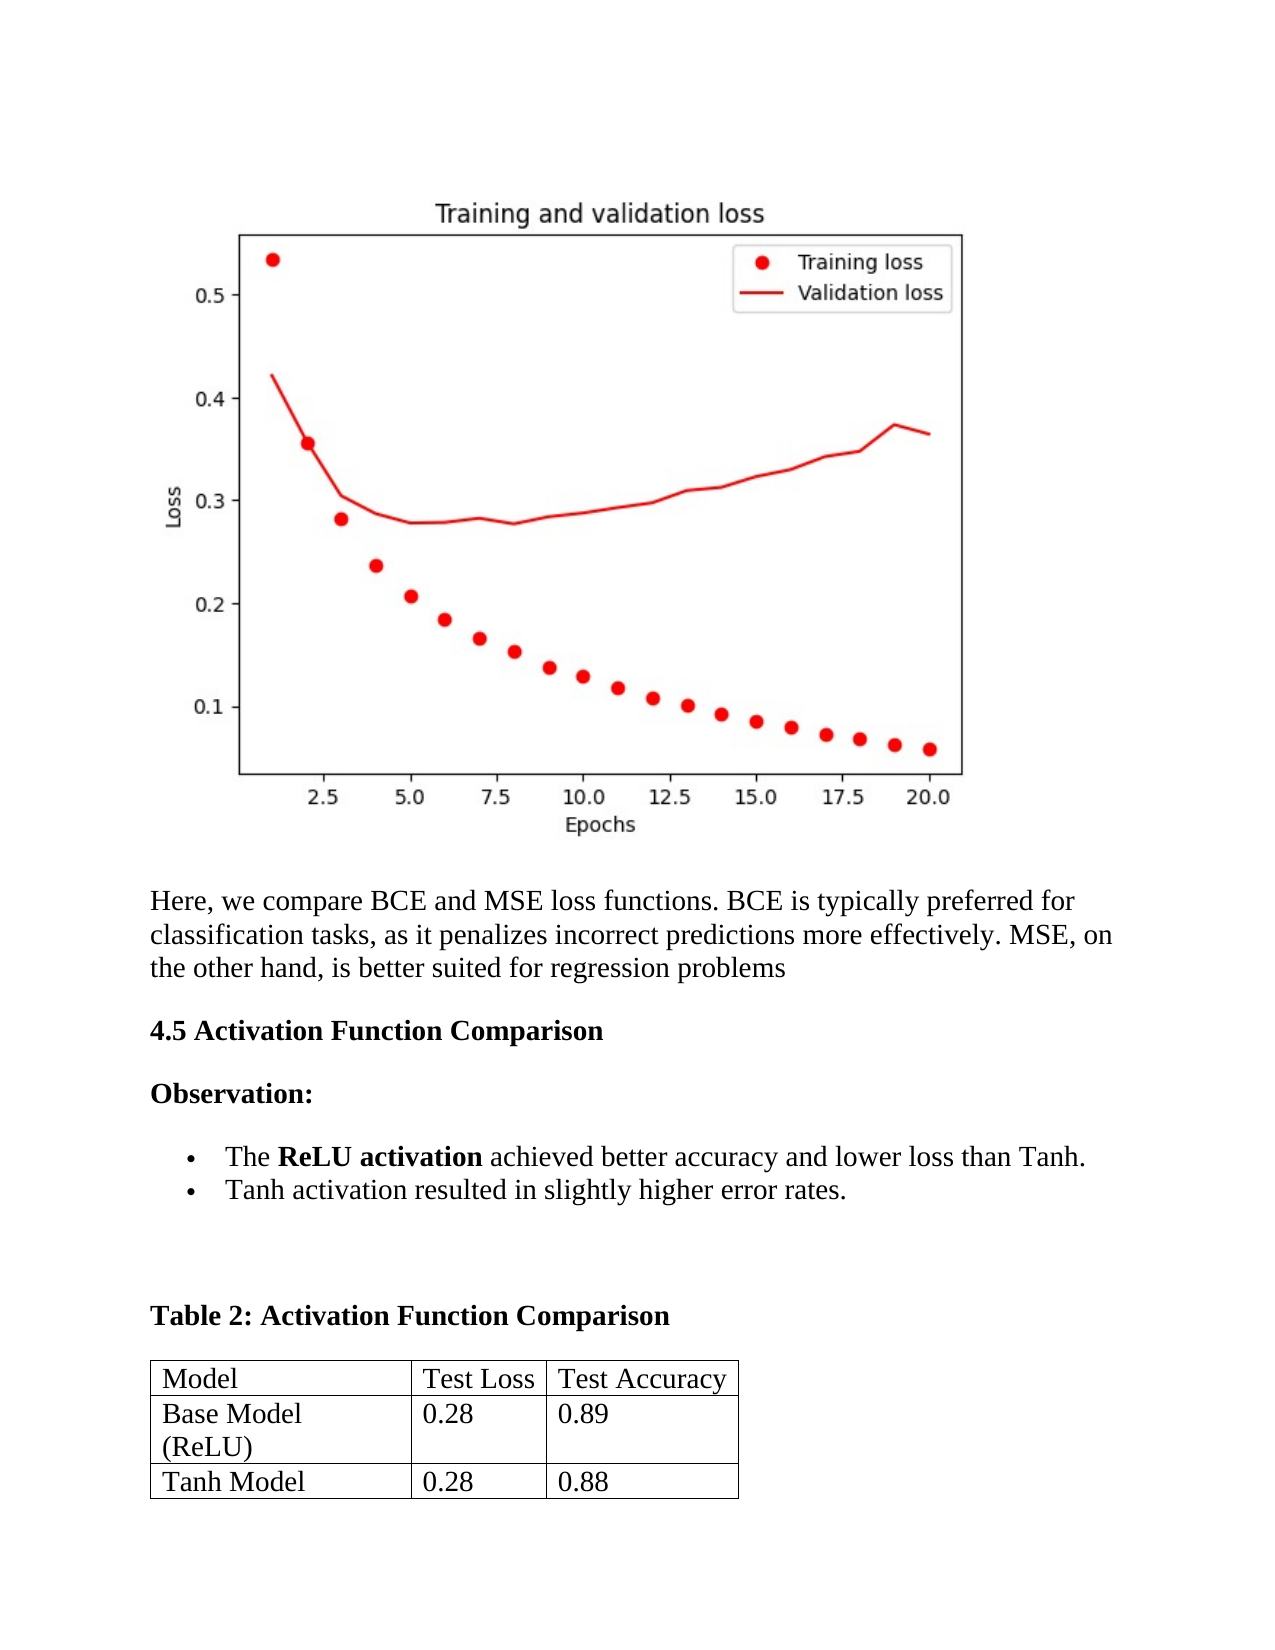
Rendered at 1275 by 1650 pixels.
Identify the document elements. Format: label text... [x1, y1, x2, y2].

text 4.5 Activation Function Comparison [150, 1013, 1125, 1047]
text Observation: [150, 1076, 1125, 1109]
table_cell Base Model (ReLU) [151, 1396, 411, 1463]
table_cell 0.88 [547, 1464, 738, 1498]
table_cell 0.28 [412, 1464, 546, 1498]
table_cell 0.28 [412, 1396, 546, 1463]
table_cell Tanh Model [151, 1464, 411, 1498]
picture [150, 188, 976, 851]
text Table 2: Activation Function Comparison [150, 1298, 1125, 1331]
table_cell 0.89 [547, 1396, 738, 1463]
table_header Test Loss [412, 1361, 546, 1395]
table_header Test Accuracy [547, 1361, 738, 1395]
table_header Model [151, 1361, 411, 1395]
list The ReLU activation achieved better accuracy and lower loss than Tanh. [187, 1139, 1125, 1172]
text Here, we compare BCE and MSE loss functions. BCE is typically preferred for classification tasks, as it penalizes incorrect predictions more effectively. MSE, on the other hand, is better suited for regression problems [150, 883, 1125, 984]
list Tanh activation resulted in slightly higher error rates. [187, 1172, 1125, 1206]
